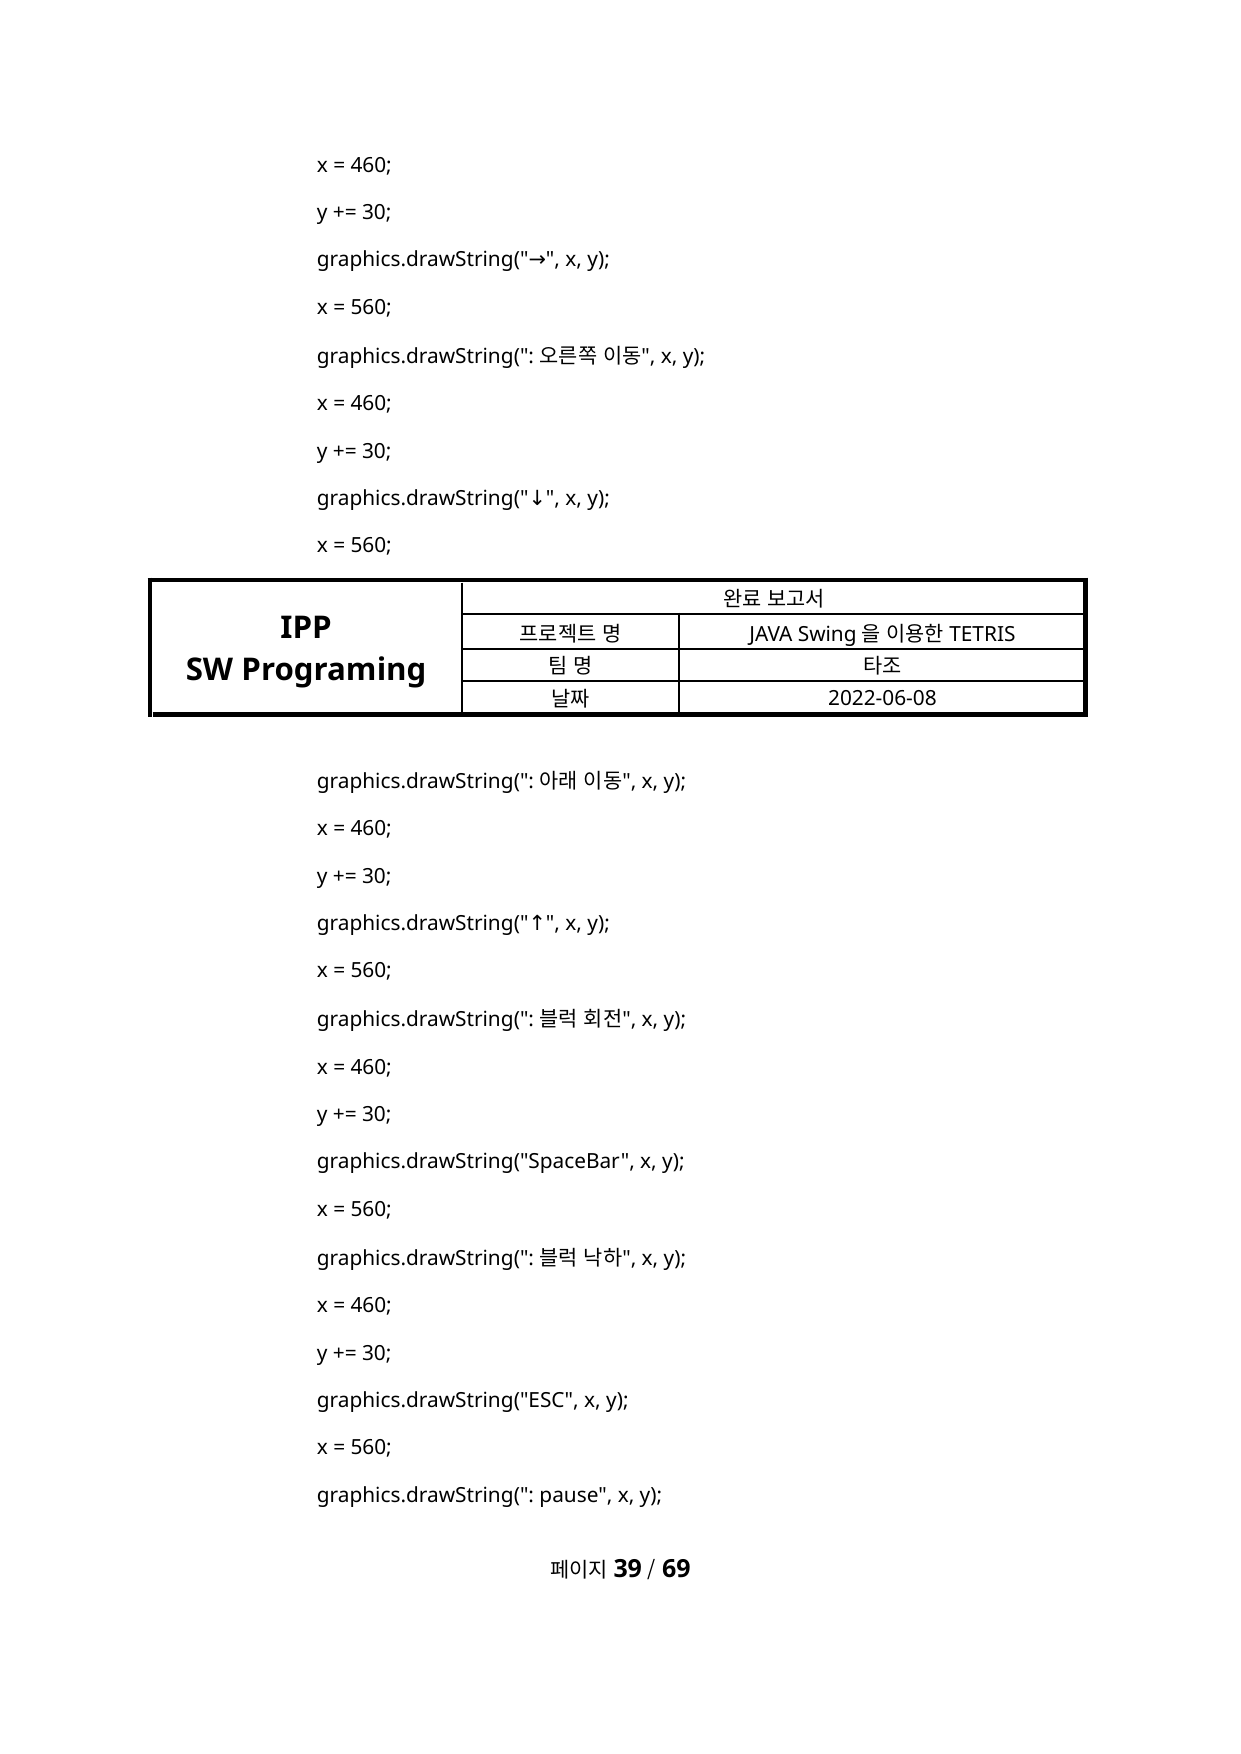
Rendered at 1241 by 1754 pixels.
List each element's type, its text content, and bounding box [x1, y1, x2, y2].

text y += 30; [192, 197, 1090, 226]
text y += 30; [192, 436, 1090, 464]
text graphics.drawString("SpaceBar", x, y); [192, 1147, 1090, 1175]
text graphics.drawString("↑", x, y); [192, 908, 1090, 937]
table_cell 날짜 [463, 682, 678, 712]
table_cell 프로젝트 명 [463, 615, 678, 648]
table_cell 팀 명 [463, 650, 678, 680]
text graphics.drawString(": 오른쪽 이동", x, y); [192, 339, 1090, 369]
text x = 460; [192, 388, 1090, 417]
text y += 30; [192, 1338, 1090, 1366]
table_cell 2022-06-08 [680, 682, 1083, 712]
table_cell JAVA Swing을 이용한 TETRIS [680, 615, 1083, 648]
text graphics.drawString(": 블럭 회전", x, y); [192, 1003, 1090, 1033]
text x = 560; [192, 292, 1090, 320]
table_header IPP SW Programing [152, 582, 462, 712]
text graphics.drawString("↓", x, y); [192, 483, 1090, 512]
text x = 560; [192, 1432, 1090, 1461]
text x = 560; [192, 955, 1090, 984]
text x = 460; [192, 1052, 1090, 1081]
text graphics.drawString("→", x, y); [192, 244, 1090, 273]
table_cell 타조 [680, 650, 1083, 680]
text graphics.drawString(": pause", x, y); [192, 1480, 1090, 1508]
text x = 460; [192, 150, 1090, 178]
text graphics.drawString(": 아래 이동", x, y); [275, 764, 1090, 794]
text x = 560; [192, 530, 1090, 559]
text graphics.drawString("ESC", x, y); [192, 1385, 1090, 1414]
text x = 460; [192, 813, 1090, 842]
table_header 완료 보고서 [463, 582, 1083, 613]
text x = 460; [192, 1291, 1090, 1319]
text y += 30; [192, 861, 1090, 889]
text graphics.drawString(": 블럭 낙하", x, y); [192, 1241, 1090, 1272]
text y += 30; [192, 1099, 1090, 1128]
text x = 560; [192, 1194, 1090, 1222]
